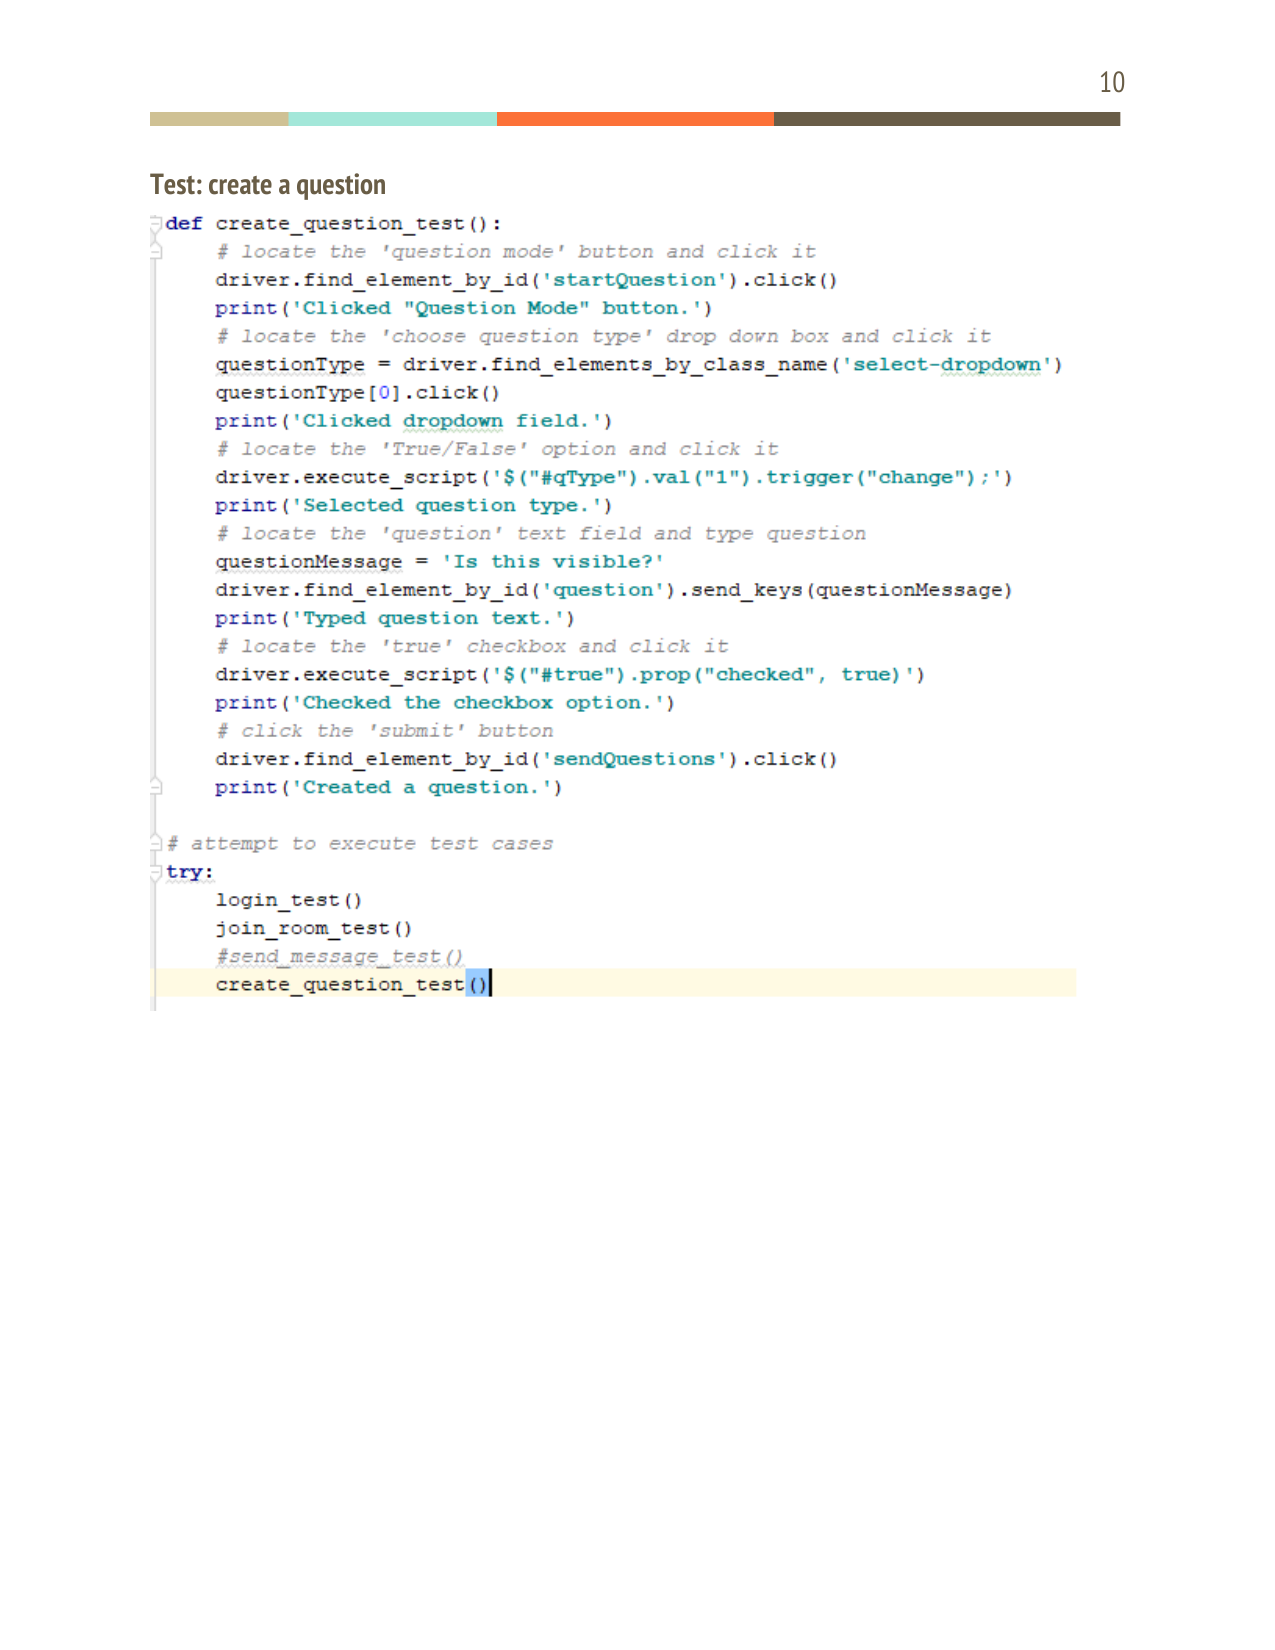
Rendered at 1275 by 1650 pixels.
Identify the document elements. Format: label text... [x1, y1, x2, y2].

picture [150, 215, 1077, 1011]
picture [150, 112, 1121, 126]
subtitle Test: create a question [150, 165, 1125, 202]
